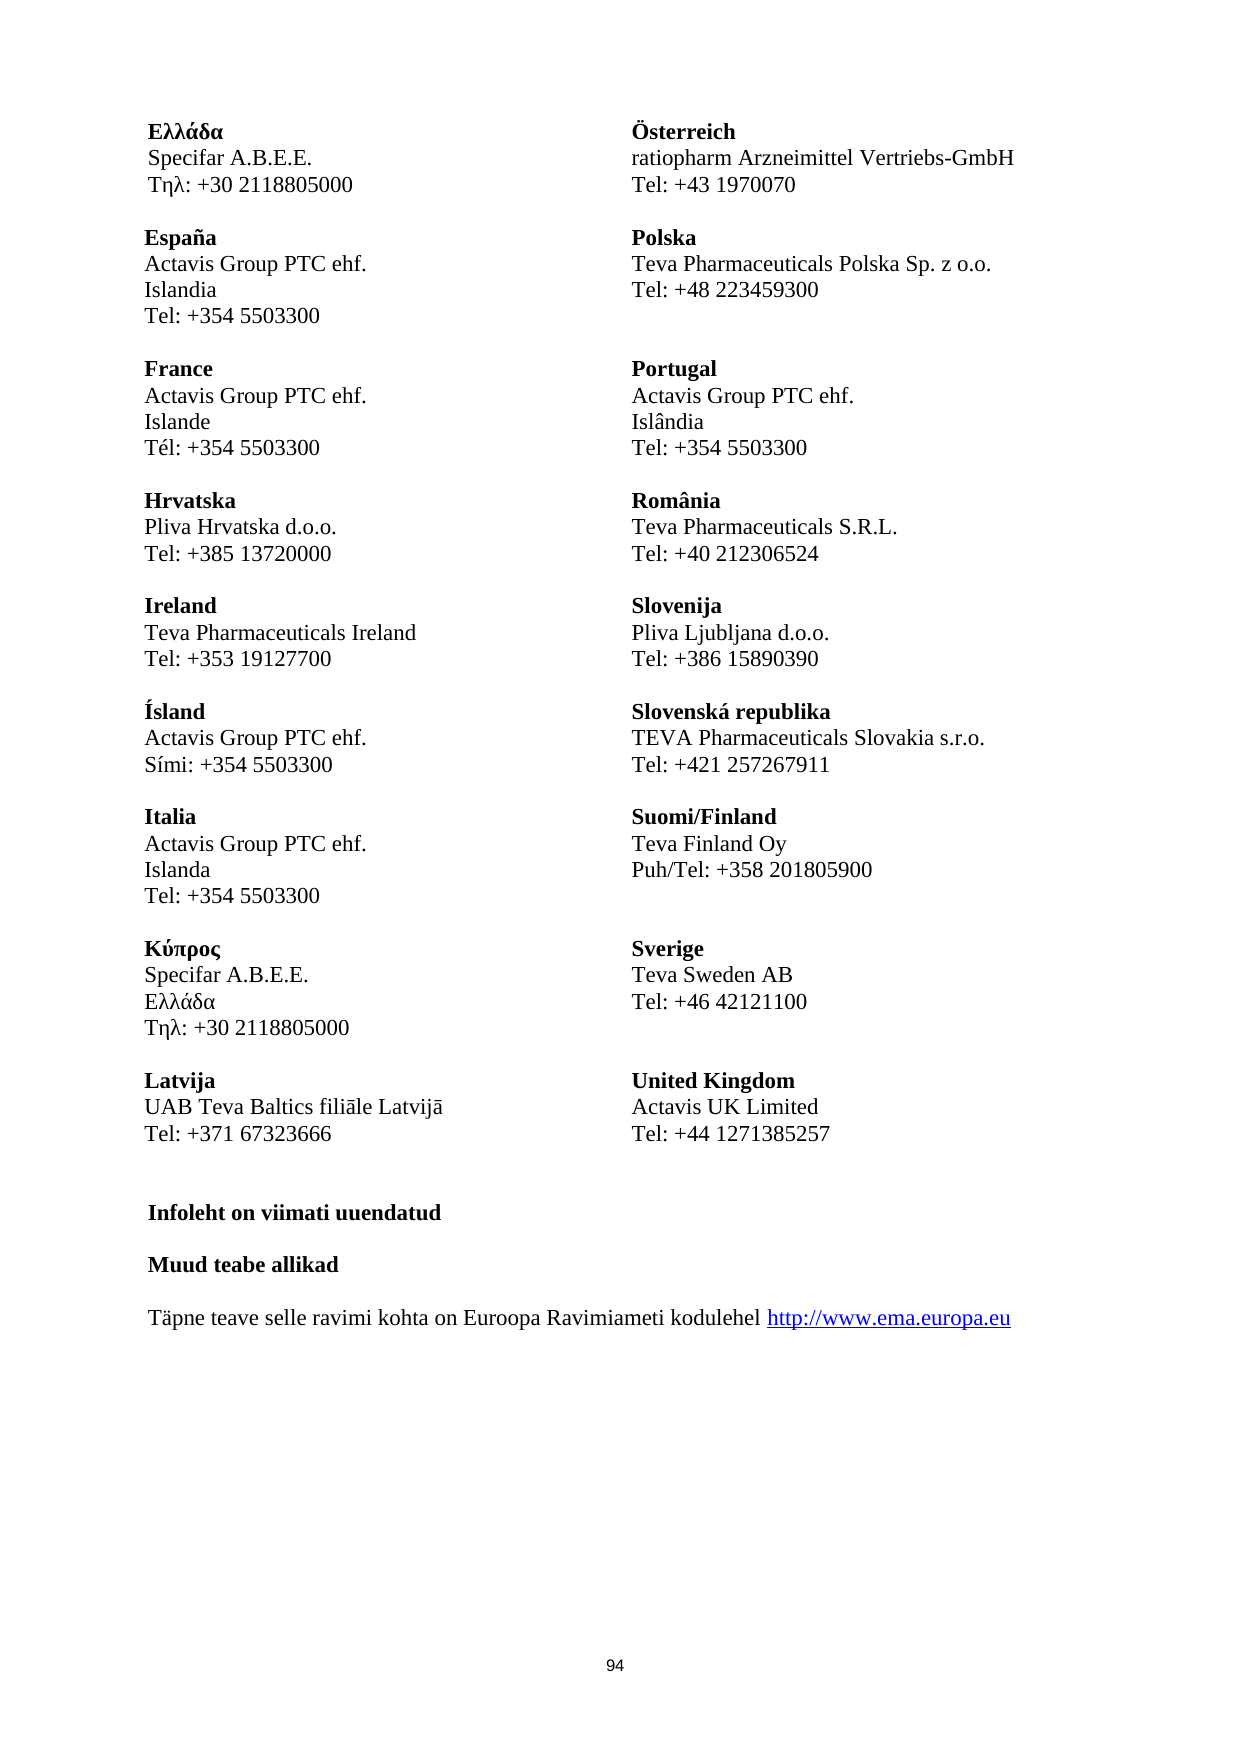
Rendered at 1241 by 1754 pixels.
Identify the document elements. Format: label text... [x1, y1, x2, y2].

list Täpne teave selle ravimi kohta on Euroopa Ravimiameti kodulehel http://www.ema.europa.eu [148, 1304, 1093, 1330]
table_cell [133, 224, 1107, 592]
text Muud teabe allikad [148, 1251, 1092, 1278]
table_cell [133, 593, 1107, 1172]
list Infoleht on viimati uuendatud [148, 1199, 1093, 1225]
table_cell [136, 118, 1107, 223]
